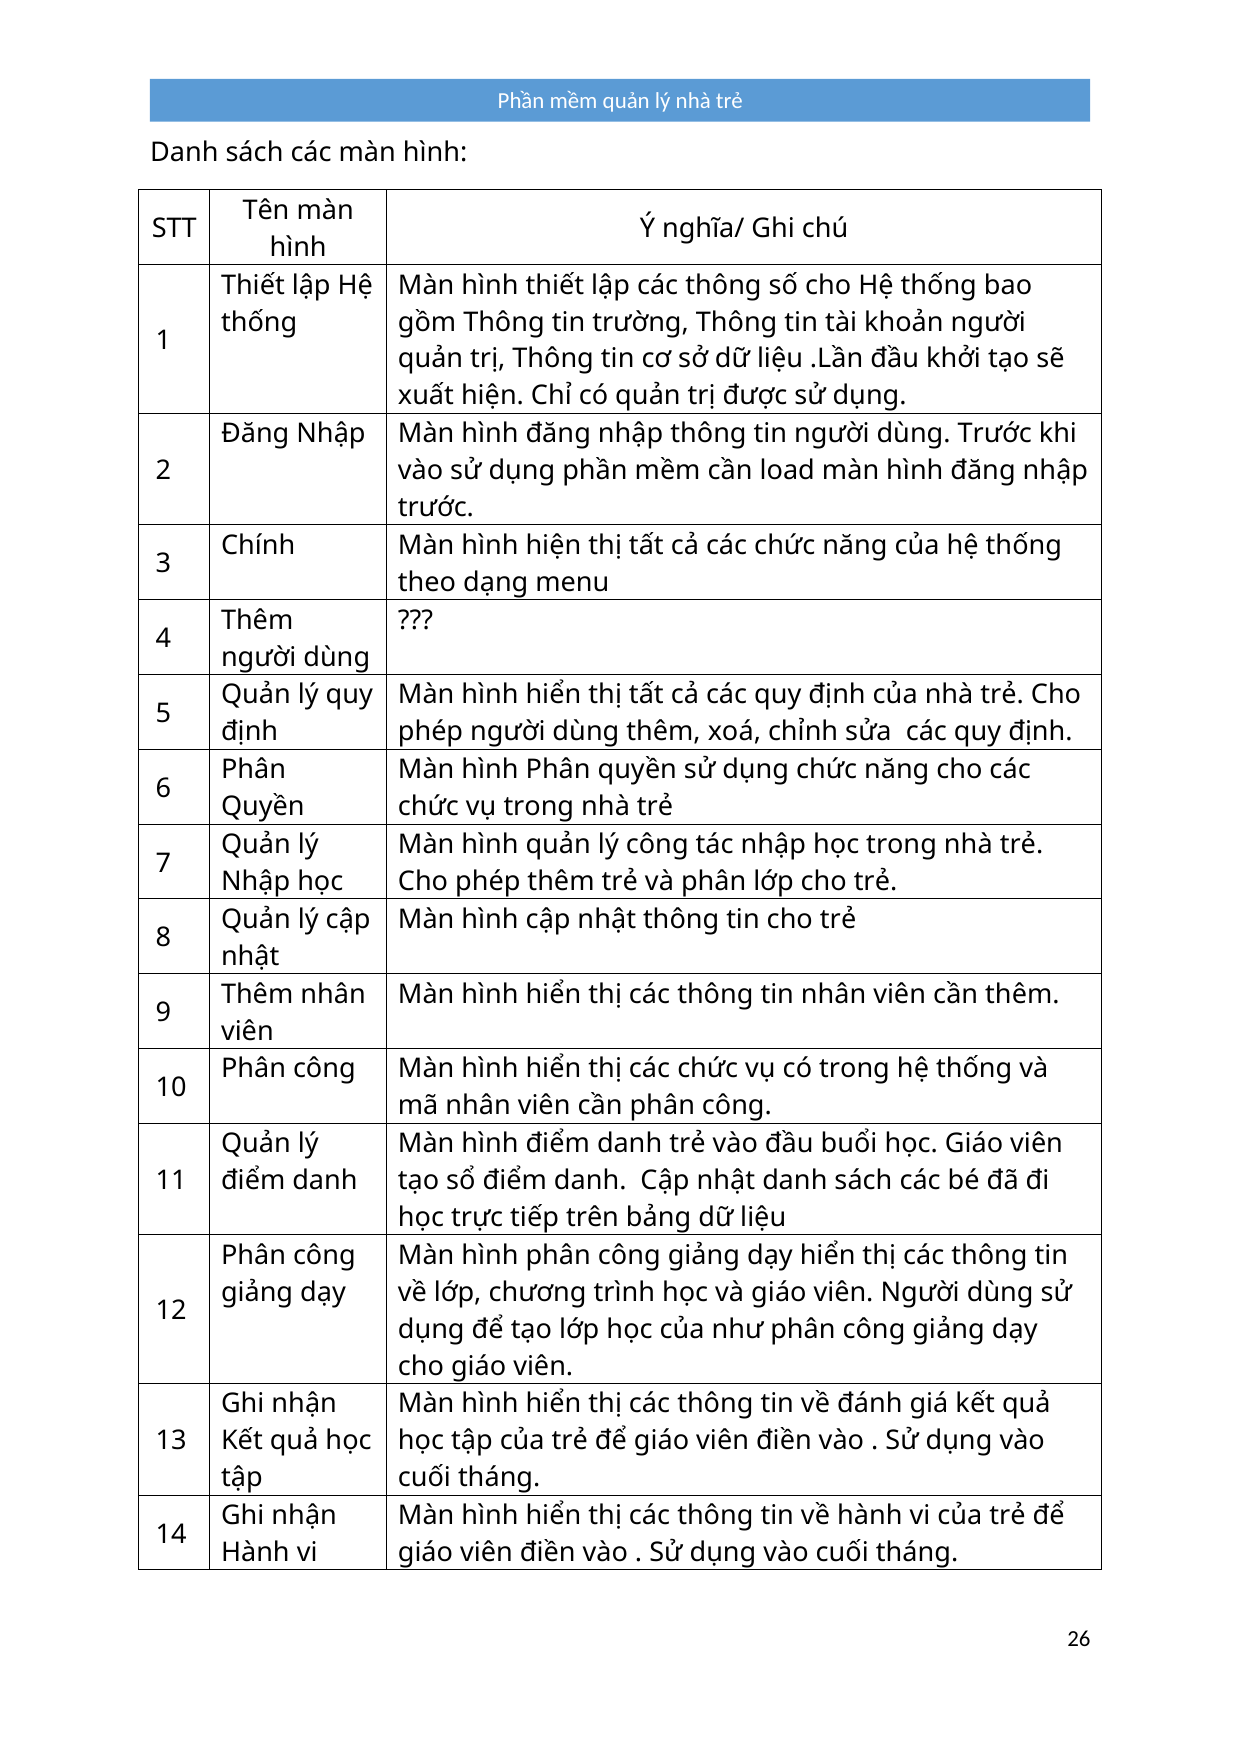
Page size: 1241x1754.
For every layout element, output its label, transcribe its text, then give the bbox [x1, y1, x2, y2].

table_cell Màn hình phân công giảng dạy hiển thị các thông tin về lớp, chương trình học và giáo viên. Người dùng sử dụng để tạo lớp học của như phân công giảng dạy cho giáo viên. [387, 1235, 1101, 1383]
table_cell Đăng Nhập [210, 414, 386, 524]
table_cell [139, 1496, 209, 1569]
table_cell Màn hình cập nhật thông tin cho trẻ [387, 899, 1101, 973]
table_cell [139, 414, 209, 524]
table_cell Màn hình hiển thị tất cả các quy định của nhà trẻ. Cho phép người dùng thêm, xoá, chỉnh sửa các quy định. [387, 675, 1101, 749]
table_cell Màn hình hiện thị tất cả các chức năng của hệ thống theo dạng menu [387, 525, 1101, 599]
table_cell Thiết lập Hệ thống [210, 265, 386, 413]
table_cell ??? [387, 600, 1101, 674]
table_cell Phân công [210, 1049, 386, 1123]
table_cell [139, 1049, 209, 1123]
table_cell Thêm người dùng [210, 600, 386, 674]
table_cell Màn hình hiển thị các thông tin về đánh giá kết quả học tập của trẻ để giáo viên điền vào . Sử dụng vào cuối tháng. [387, 1384, 1101, 1494]
table_header STT [139, 190, 209, 264]
table_cell [139, 974, 209, 1048]
table_cell Phân công giảng dạy [210, 1235, 386, 1383]
table_cell Quản lý điểm danh [210, 1124, 386, 1234]
table_cell [139, 1124, 209, 1234]
table_cell Màn hình Phân quyền sử dụng chức năng cho các chức vụ trong nhà trẻ [387, 750, 1101, 823]
table_cell Màn hình quản lý công tác nhập học trong nhà trẻ. Cho phép thêm trẻ và phân lớp cho trẻ. [387, 825, 1101, 898]
table_cell Chính [210, 525, 386, 599]
table_cell [139, 525, 209, 599]
table_cell [139, 1235, 209, 1383]
table_cell [139, 1384, 209, 1494]
table_cell [139, 675, 209, 749]
table_cell Quản lý cập nhật [210, 899, 386, 973]
table_cell Màn hình hiển thị các thông tin về hành vi của trẻ để giáo viên điền vào . Sử dụng vào cuối tháng. [387, 1496, 1101, 1569]
table_cell Thêm nhân viên [210, 974, 386, 1048]
table_cell [139, 825, 209, 898]
table_cell Ghi nhận Hành vi [210, 1496, 386, 1569]
table_cell [139, 750, 209, 823]
table_cell [139, 899, 209, 973]
table_cell Phân Quyền [210, 750, 386, 823]
table_cell Màn hình điểm danh trẻ vào đầu buổi học. Giáo viên tạo sổ điểm danh. Cập nhật danh sách các bé đã đi học trực tiếp trên bảng dữ liệu [387, 1124, 1101, 1234]
table_cell Ghi nhận Kết quả học tập [210, 1384, 386, 1494]
table_header Ý nghĩa/ Ghi chú [387, 190, 1101, 264]
table_cell [139, 265, 209, 413]
table_cell Màn hình hiển thị các chức vụ có trong hệ thống và mã nhân viên cần phân công. [387, 1049, 1101, 1123]
table_cell Màn hình đăng nhập thông tin người dùng. Trước khi vào sử dụng phần mềm cần load màn hình đăng nhập trước. [387, 414, 1101, 524]
table_cell Màn hình hiển thị các thông tin nhân viên cần thêm. [387, 974, 1101, 1048]
table_cell [139, 600, 209, 674]
table_cell Quản lý quy định [210, 675, 386, 749]
text Danh sách các màn hình: [150, 133, 1090, 170]
table_header Tên màn hình [210, 190, 386, 264]
table_cell Màn hình thiết lập các thông số cho Hệ thống bao gồm Thông tin trường, Thông tin tài khoản người quản trị, Thông tin cơ sở dữ liệu .Lần đầu khởi tạo sẽ xuất hiện. Chỉ có quản trị được sử dụng. [387, 265, 1101, 413]
table_cell Quản lý Nhập học [210, 825, 386, 898]
